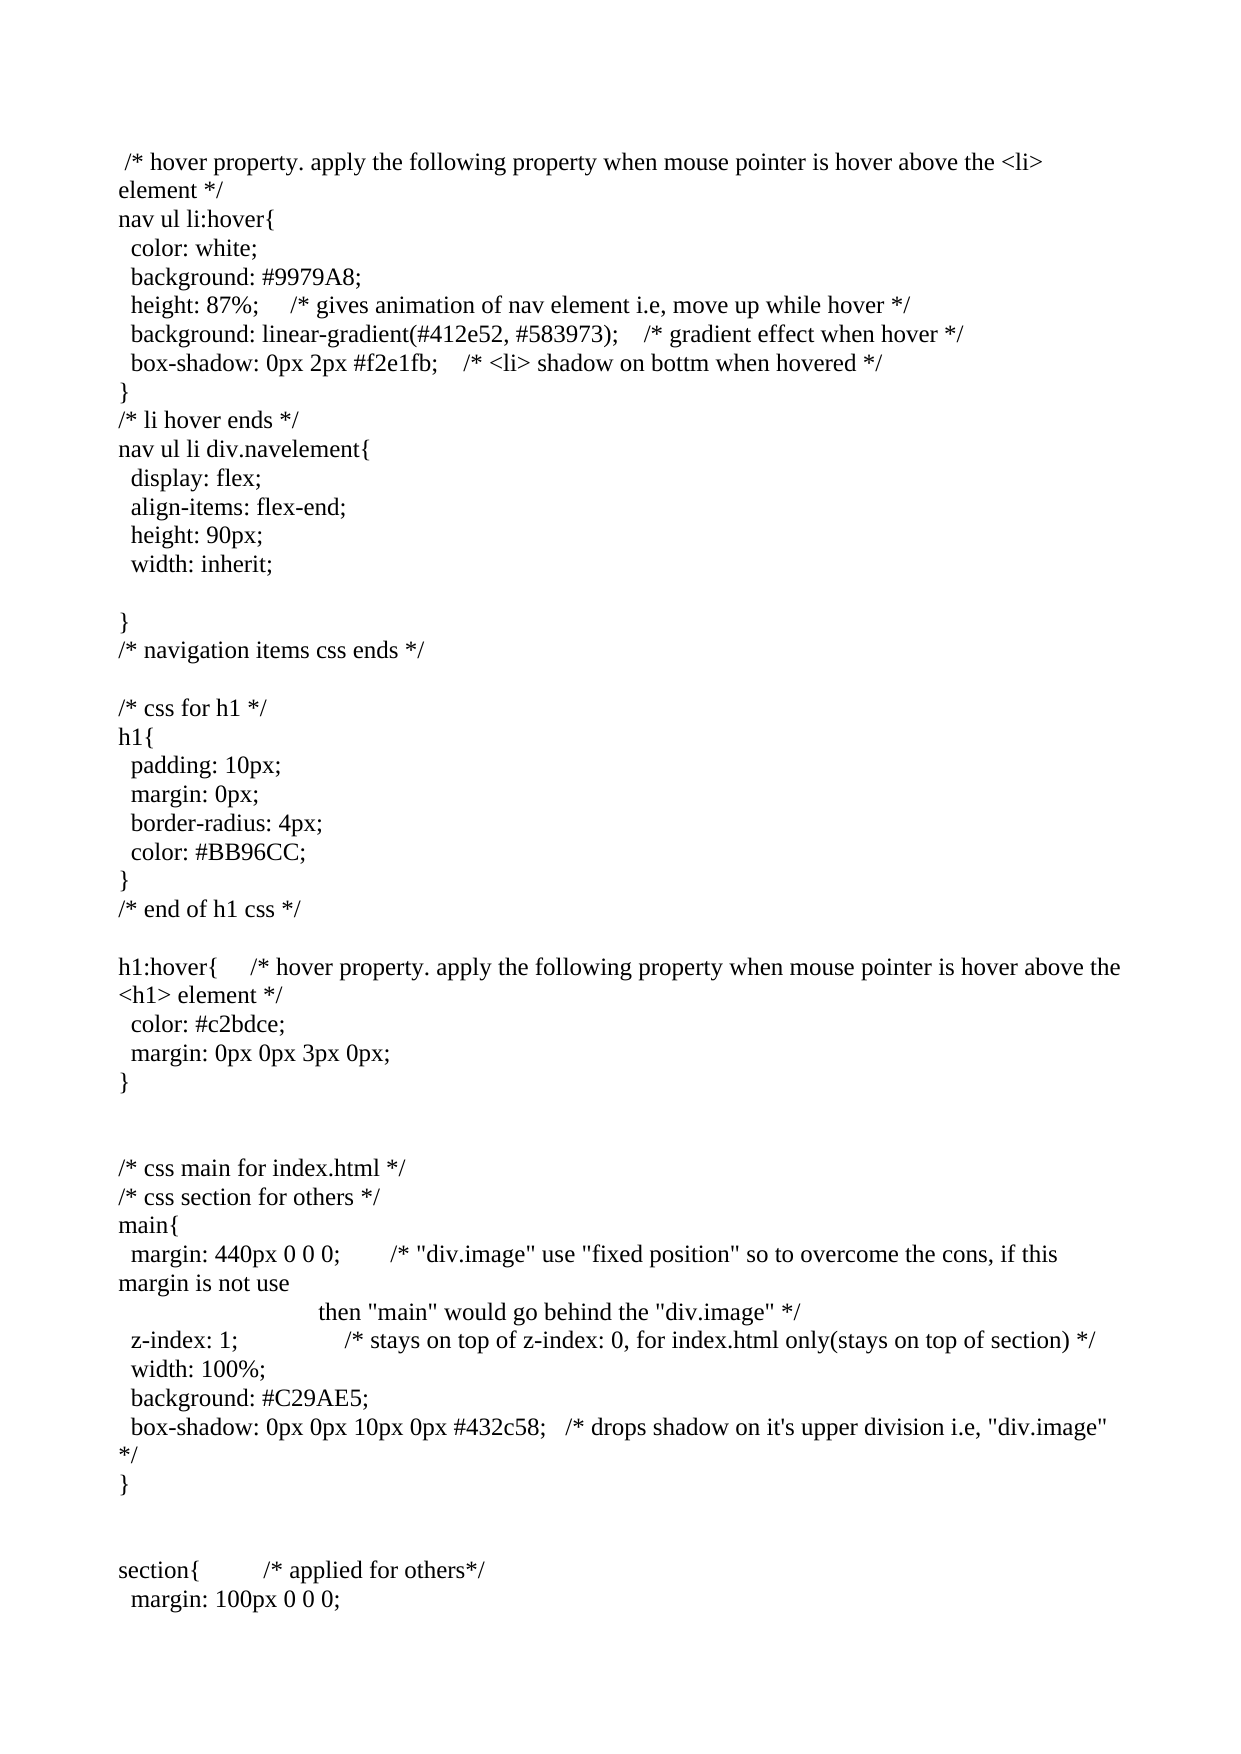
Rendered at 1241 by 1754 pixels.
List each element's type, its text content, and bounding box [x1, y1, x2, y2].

text background: #C29AE5; [118, 1383, 1122, 1412]
text margin: 440px 0 0 0; /* "div.image" use "fixed position" so to overcome the cons, if this margin is not use [118, 1239, 1122, 1297]
text color: #BB96CC; [118, 837, 1122, 866]
text background: linear-gradient(#412e52, #583973); /* gradient effect when hover */ [118, 319, 1122, 348]
text border-radius: 4px; [118, 808, 1122, 837]
text } [118, 377, 1122, 406]
text width: inherit; [118, 549, 1122, 578]
text box-shadow: 0px 0px 10px 0px #432c58; /* drops shadow on it's upper division i.e, "div.image" */ [118, 1412, 1122, 1469]
text display: flex; [118, 463, 1122, 492]
text then "main" would go behind the "div.image" */ [118, 1297, 1122, 1326]
text margin: 0px 0px 3px 0px; [118, 1038, 1122, 1067]
text color: white; [118, 233, 1122, 262]
text main{ [118, 1211, 1122, 1239]
text align-items: flex-end; [118, 492, 1122, 521]
text h1{ [118, 722, 1122, 751]
text nav ul li div.navelement{ [118, 434, 1122, 463]
text } [118, 866, 1122, 894]
text /* css section for others */ [118, 1182, 1122, 1211]
text color: #c2bdce; [118, 1009, 1122, 1038]
text section{ /* applied for others*/ [118, 1556, 1122, 1584]
text /* end of h1 css */ [118, 894, 1122, 923]
text /* navigation items css ends */ [118, 636, 1122, 664]
text /* css for h1 */ [118, 693, 1122, 722]
text /* hover property. apply the following property when mouse pointer is hover above the <li> element */ [118, 147, 1122, 204]
text nav ul li:hover{ [118, 204, 1122, 233]
text margin: 0px; [118, 779, 1122, 808]
text background: #9979A8; [118, 262, 1122, 291]
text margin: 100px 0 0 0; [118, 1584, 1122, 1613]
text } [118, 1469, 1122, 1498]
text /* css main for index.html */ [118, 1153, 1122, 1182]
text padding: 10px; [118, 751, 1122, 779]
text height: 87%; /* gives animation of nav element i.e, move up while hover */ [118, 291, 1122, 319]
text width: 100%; [118, 1354, 1122, 1383]
text box-shadow: 0px 2px #f2e1fb; /* <li> shadow on bottm when hovered */ [118, 348, 1122, 377]
text height: 90px; [118, 521, 1122, 549]
text /* li hover ends */ [118, 406, 1122, 434]
text } [118, 607, 1122, 636]
text } [118, 1067, 1122, 1096]
text h1:hover{ /* hover property. apply the following property when mouse pointer is hover above the <h1> element */ [118, 952, 1122, 1009]
text z-index: 1; /* stays on top of z-index: 0, for index.html only(stays on top of section) */ [118, 1326, 1122, 1354]
